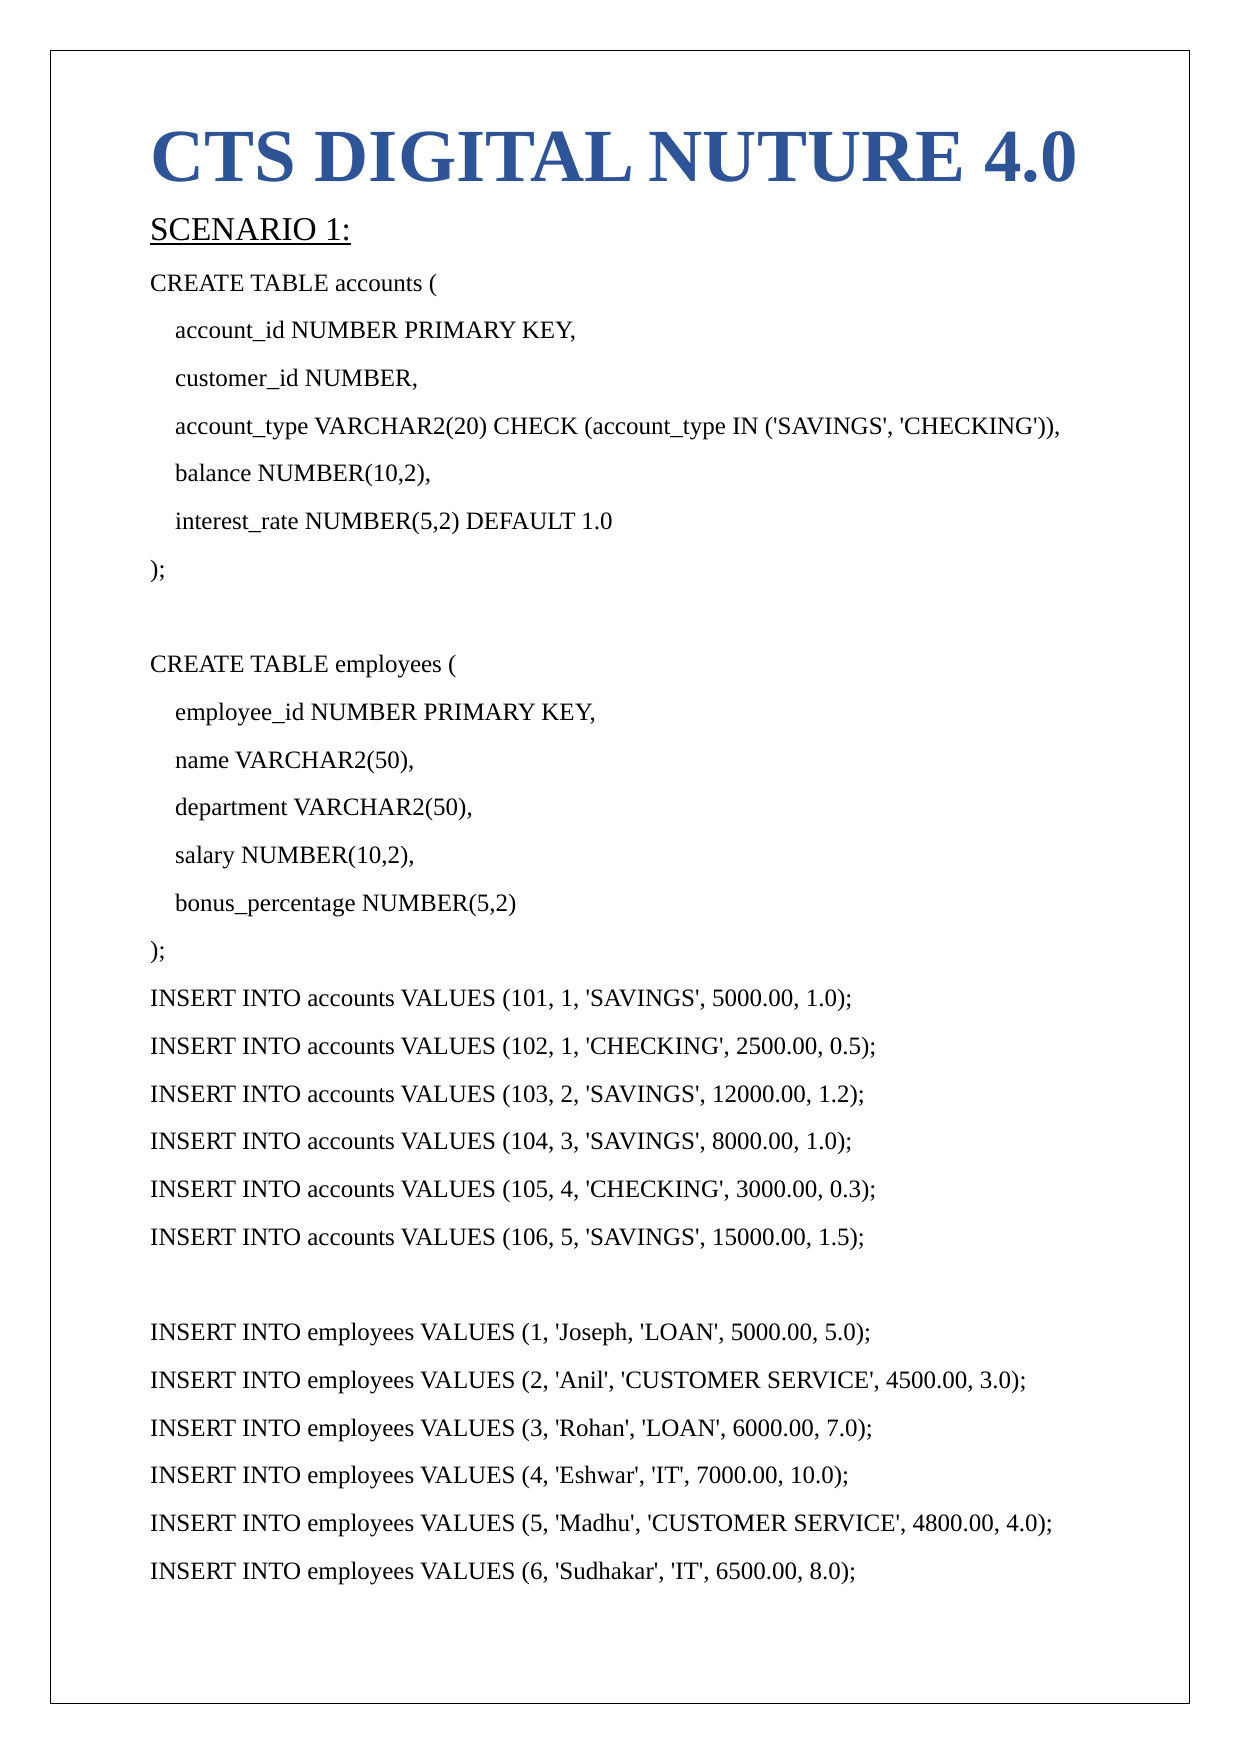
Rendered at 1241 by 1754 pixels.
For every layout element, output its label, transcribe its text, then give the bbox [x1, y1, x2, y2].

text INSERT INTO employees VALUES (6, 'Sudhakar', 'IT', 6500.00, 8.0); [150, 1556, 1090, 1584]
text ); [150, 554, 1090, 583]
text CREATE TABLE accounts ( [150, 268, 1090, 296]
text INSERT INTO accounts VALUES (104, 3, 'SAVINGS', 8000.00, 1.0); [150, 1126, 1090, 1155]
text ); [150, 936, 1090, 964]
text account_type VARCHAR2(20) CHECK (account_type IN ('SAVINGS', 'CHECKING')), [150, 411, 1090, 439]
text salary NUMBER(10,2), [150, 840, 1090, 869]
text INSERT INTO accounts VALUES (105, 4, 'CHECKING', 3000.00, 0.3); [150, 1174, 1090, 1203]
text INSERT INTO accounts VALUES (101, 1, 'SAVINGS', 5000.00, 1.0); [150, 983, 1090, 1012]
text interest_rate NUMBER(5,2) DEFAULT 1.0 [150, 506, 1090, 535]
text INSERT INTO accounts VALUES (103, 2, 'SAVINGS', 12000.00, 1.2); [150, 1079, 1090, 1107]
text employee_id NUMBER PRIMARY KEY, [150, 697, 1090, 726]
text account_id NUMBER PRIMARY KEY, [150, 315, 1090, 344]
text INSERT INTO employees VALUES (5, 'Madhu', 'CUSTOMER SERVICE', 4800.00, 4.0); [150, 1508, 1090, 1537]
text bonus_percentage NUMBER(5,2) [150, 888, 1090, 917]
text INSERT INTO employees VALUES (2, 'Anil', 'CUSTOMER SERVICE', 4500.00, 3.0); [150, 1365, 1090, 1394]
text INSERT INTO employees VALUES (4, 'Eshwar', 'IT', 7000.00, 10.0); [150, 1460, 1090, 1489]
text INSERT INTO employees VALUES (1, 'Joseph, 'LOAN', 5000.00, 5.0); [150, 1317, 1090, 1346]
text CREATE TABLE employees ( [150, 649, 1090, 678]
text customer_id NUMBER, [150, 363, 1090, 392]
text department VARCHAR2(50), [150, 792, 1090, 821]
text INSERT INTO employees VALUES (3, 'Rohan', 'LOAN', 6000.00, 7.0); [150, 1413, 1090, 1441]
text INSERT INTO accounts VALUES (106, 5, 'SAVINGS', 15000.00, 1.5); [150, 1222, 1090, 1251]
text SCENARIO 1: [150, 209, 1090, 248]
text balance NUMBER(10,2), [150, 458, 1090, 487]
text name VARCHAR2(50), [150, 745, 1090, 773]
text INSERT INTO accounts VALUES (102, 1, 'CHECKING', 2500.00, 0.5); [150, 1031, 1090, 1060]
